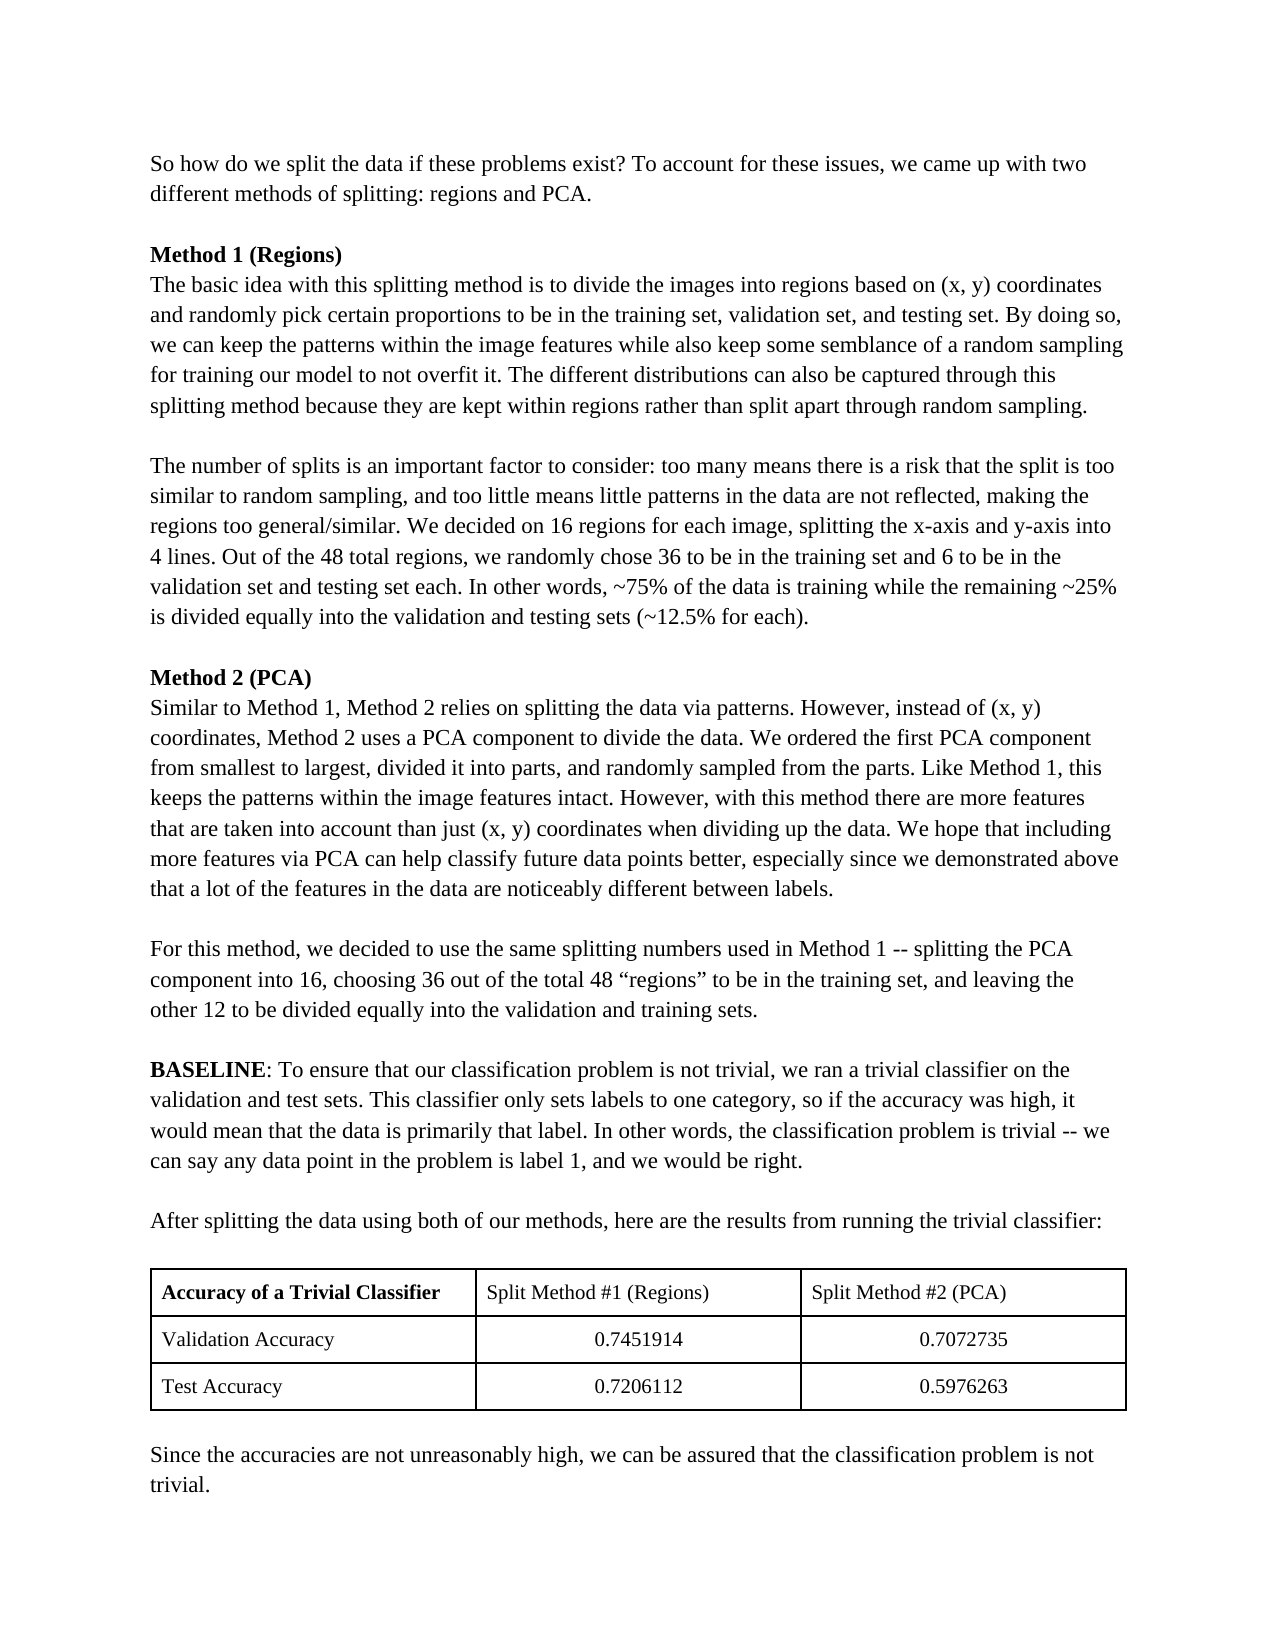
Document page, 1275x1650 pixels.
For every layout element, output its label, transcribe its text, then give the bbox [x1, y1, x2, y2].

table_cell Test Accuracy [152, 1364, 475, 1409]
text Similar to Method 1, Method 2 relies on splitting the data via patterns. However, instead of (x, y) coordinates, Method 2 uses a PCA component to divide the data. We ordered the first PCA component from smallest to largest, divided it into parts, and randomly sampled from the parts. Like Method 1, this keeps the patterns within the image features intact. However, with this method there are more features that are taken into account than just (x, y) coordinates when dividing up the data. We hope that including more features via PCA can help classify future data points better, especially since we demonstrated above that a lot of the features in the data are noticeably different between labels. [150, 694, 1125, 901]
text So how do we split the data if these problems exist? To account for these issues, we came up with two different methods of splitting: regions and PCA. [150, 150, 1125, 207]
text Method 2 (PCA) [150, 663, 1125, 690]
text Since the accuracies are not unreasonably high, we can be assured that the classification problem is not trivial. [150, 1441, 1125, 1497]
text The basic idea with this splitting method is to divide the images into regions based on (x, y) coordinates and randomly pick certain proportions to be in the training set, validation set, and testing set. By doing so, we can keep the patterns within the image features while also keep some semblance of a random sampling for training our model to not overfit it. The different distributions can also be captured through this splitting method because they are kept within regions rather than split apart through random sampling. [150, 271, 1125, 418]
table_header Accuracy of a Trivial Classifier [152, 1270, 475, 1315]
text After splitting the data using both of our methods, here are the results from running the trivial classifier: [150, 1207, 1125, 1234]
table_header Split Method #2 (PCA) [802, 1270, 1125, 1315]
text For this method, we decided to use the same splitting numbers used in Method 1 -- splitting the PCA component into 16, choosing 36 out of the total 48 “regions” to be in the training set, and leaving the other 12 to be divided equally into the validation and training sets. [150, 935, 1125, 1022]
table_cell Validation Accuracy [152, 1317, 475, 1362]
text Method 1 (Regions) [150, 241, 1125, 267]
text BASELINE: To ensure that our classification problem is not trivial, we ran a trivial classifier on the validation and test sets. This classifier only sets labels to one category, so if the accuracy was high, it would mean that the data is primarily that label. In other words, the classification problem is trivial -- we can say any data point in the problem is label 1, and we would be right. [150, 1056, 1125, 1173]
table_header Split Method #1 (Regions) [477, 1270, 800, 1315]
table_cell 0.7206112 [477, 1364, 800, 1409]
text The number of splits is an important factor to consider: too many means there is a risk that the split is too similar to random sampling, and too little means little patterns in the data are not reflected, making the regions too general/similar. We decided on 16 regions for each image, splitting the x-axis and y-axis into 4 lines. Out of the 48 total regions, we randomly chose 36 to be in the training set and 6 to be in the validation set and testing set each. In other words, ~75% of the data is training while the remaining ~25% is divided equally into the validation and testing sets (~12.5% for each). [150, 452, 1125, 629]
table_cell 0.7451914 [477, 1317, 800, 1362]
table_cell 0.7072735 [802, 1317, 1125, 1362]
table_cell 0.5976263 [802, 1364, 1125, 1409]
